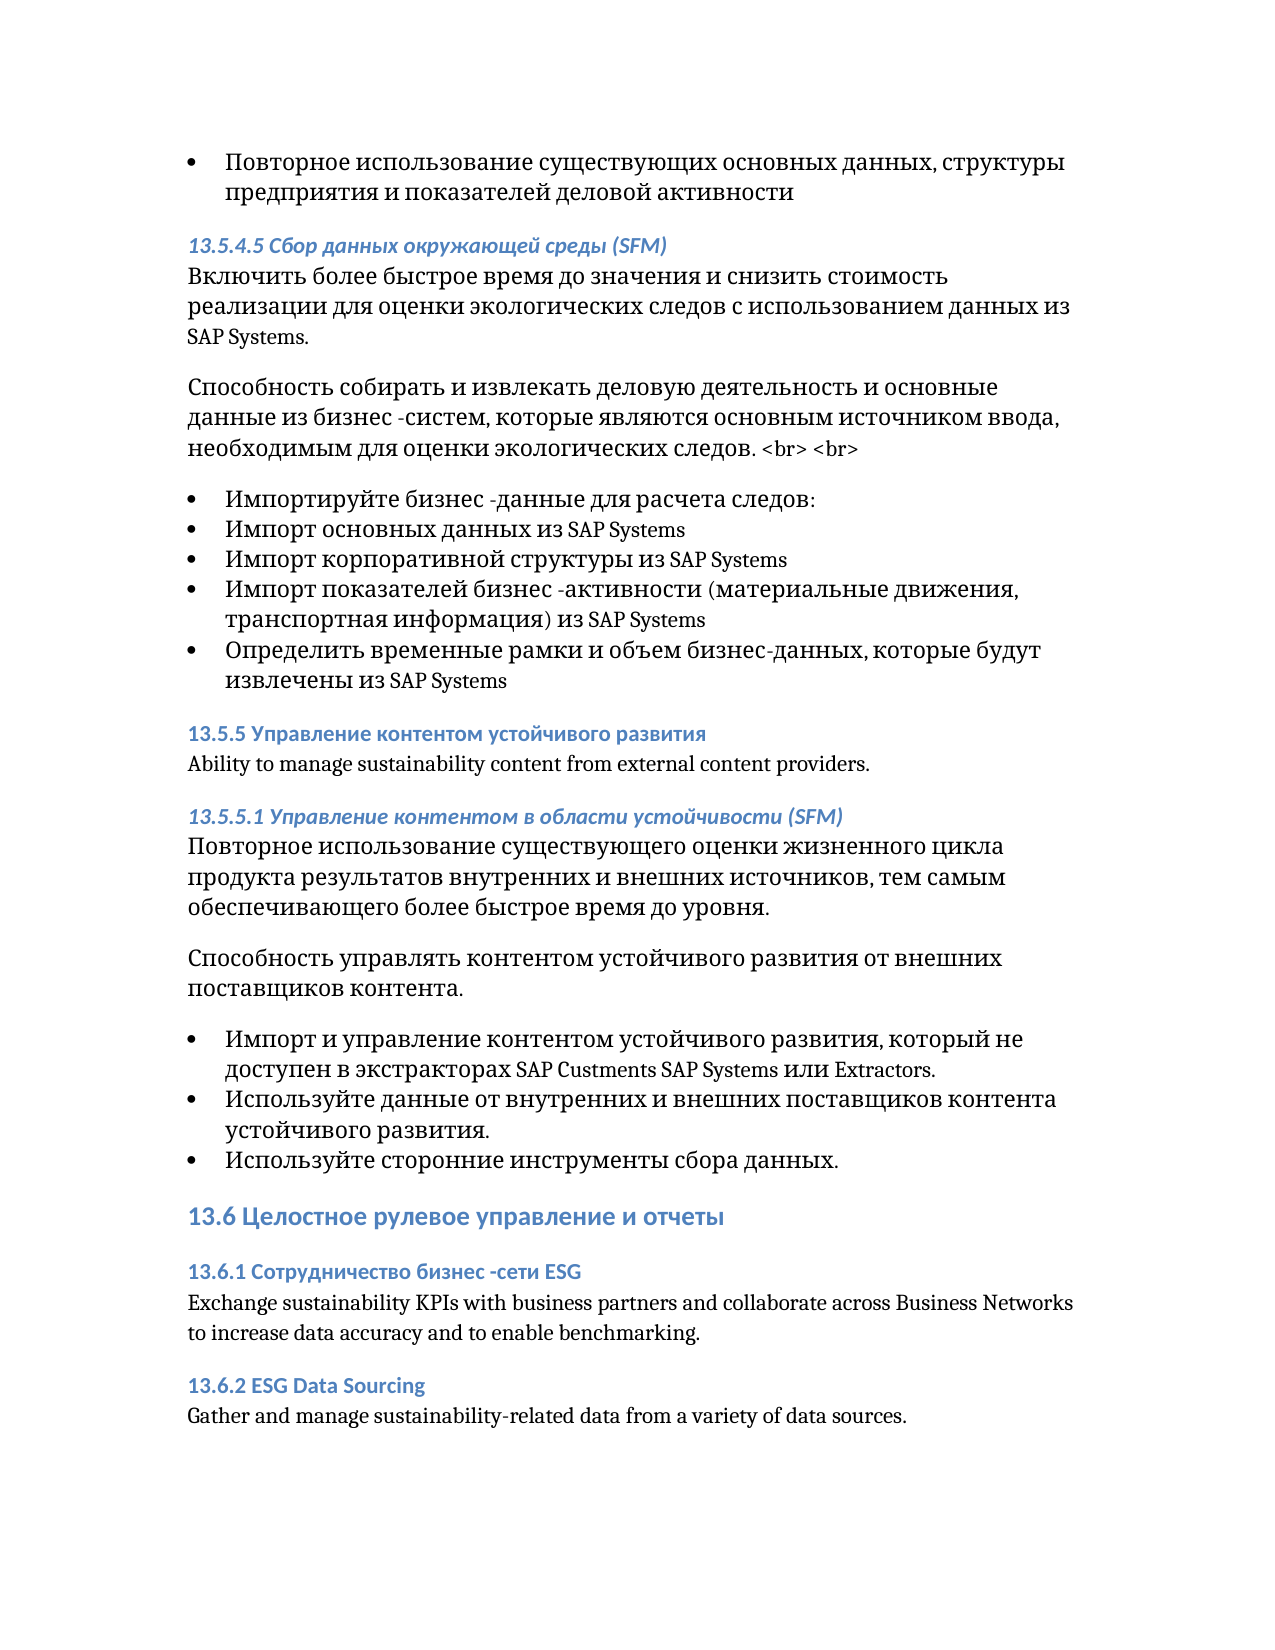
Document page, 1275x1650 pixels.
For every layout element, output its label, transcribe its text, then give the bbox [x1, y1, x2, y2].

list Импорт корпоративной структуры из SAP Systems [187, 547, 1087, 573]
subtitle 13.6.2 ESG Data Sourcing [187, 1371, 1087, 1399]
text Включить более быстрое время до значения и снизить стоимость реализации для оценки экологических следов с использованием данных из SAP Systems. [187, 263, 1087, 350]
list Определить временные рамки и объем бизнес-данных, которые будут извлечены из SAP Systems [187, 637, 1087, 694]
list Импорт показателей бизнес -активности (материальные движения, транспортная информация) из SAP Systems [187, 577, 1087, 633]
text Ability to manage sustainability content from external content providers. [187, 751, 1087, 777]
list Импорт основных данных из SAP Systems [187, 517, 1087, 543]
text Способность управлять контентом устойчивого развития от внешних поставщиков контента. [187, 946, 1087, 1002]
list Повторное использование существующих основных данных, структуры предприятия и показателей деловой активности [187, 150, 1087, 207]
subtitle 13.6.1 Сотрудничество бизнес -сети ESG [187, 1257, 1087, 1285]
subtitle 13.5.5 Управление контентом устойчивого развития [187, 719, 1087, 747]
subtitle 13.6 Целостное рулевое управление и отчеты [187, 1199, 1087, 1232]
text Повторное использование существующего оценки жизненного цикла продукта результатов внутренних и внешних источников, тем самым обеспечивающего более быстрое время до уровня. [187, 834, 1087, 921]
text Gather and manage sustainability-related data from a variety of data sources. [187, 1403, 1087, 1429]
list Используйте данные от внутренних и внешних поставщиков контента устойчивого развития. [187, 1087, 1087, 1144]
subtitle 13.5.4.5 Сбор данных окружающей среды (SFM) [187, 231, 1087, 259]
list Используйте сторонние инструменты сбора данных. [187, 1148, 1087, 1174]
list Импортируйте бизнес -данные для расчета следов: [187, 486, 1087, 513]
text Exchange sustainability KPIs with business partners and collaborate across Business Networks to increase data accuracy and to enable benchmarking. [187, 1289, 1087, 1346]
list Импорт и управление контентом устойчивого развития, который не доступен в экстракторах SAP Custments SAP Systems или Extractors. [187, 1027, 1087, 1083]
subtitle 13.5.5.1 Управление контентом в области устойчивости (SFM) [187, 802, 1087, 830]
